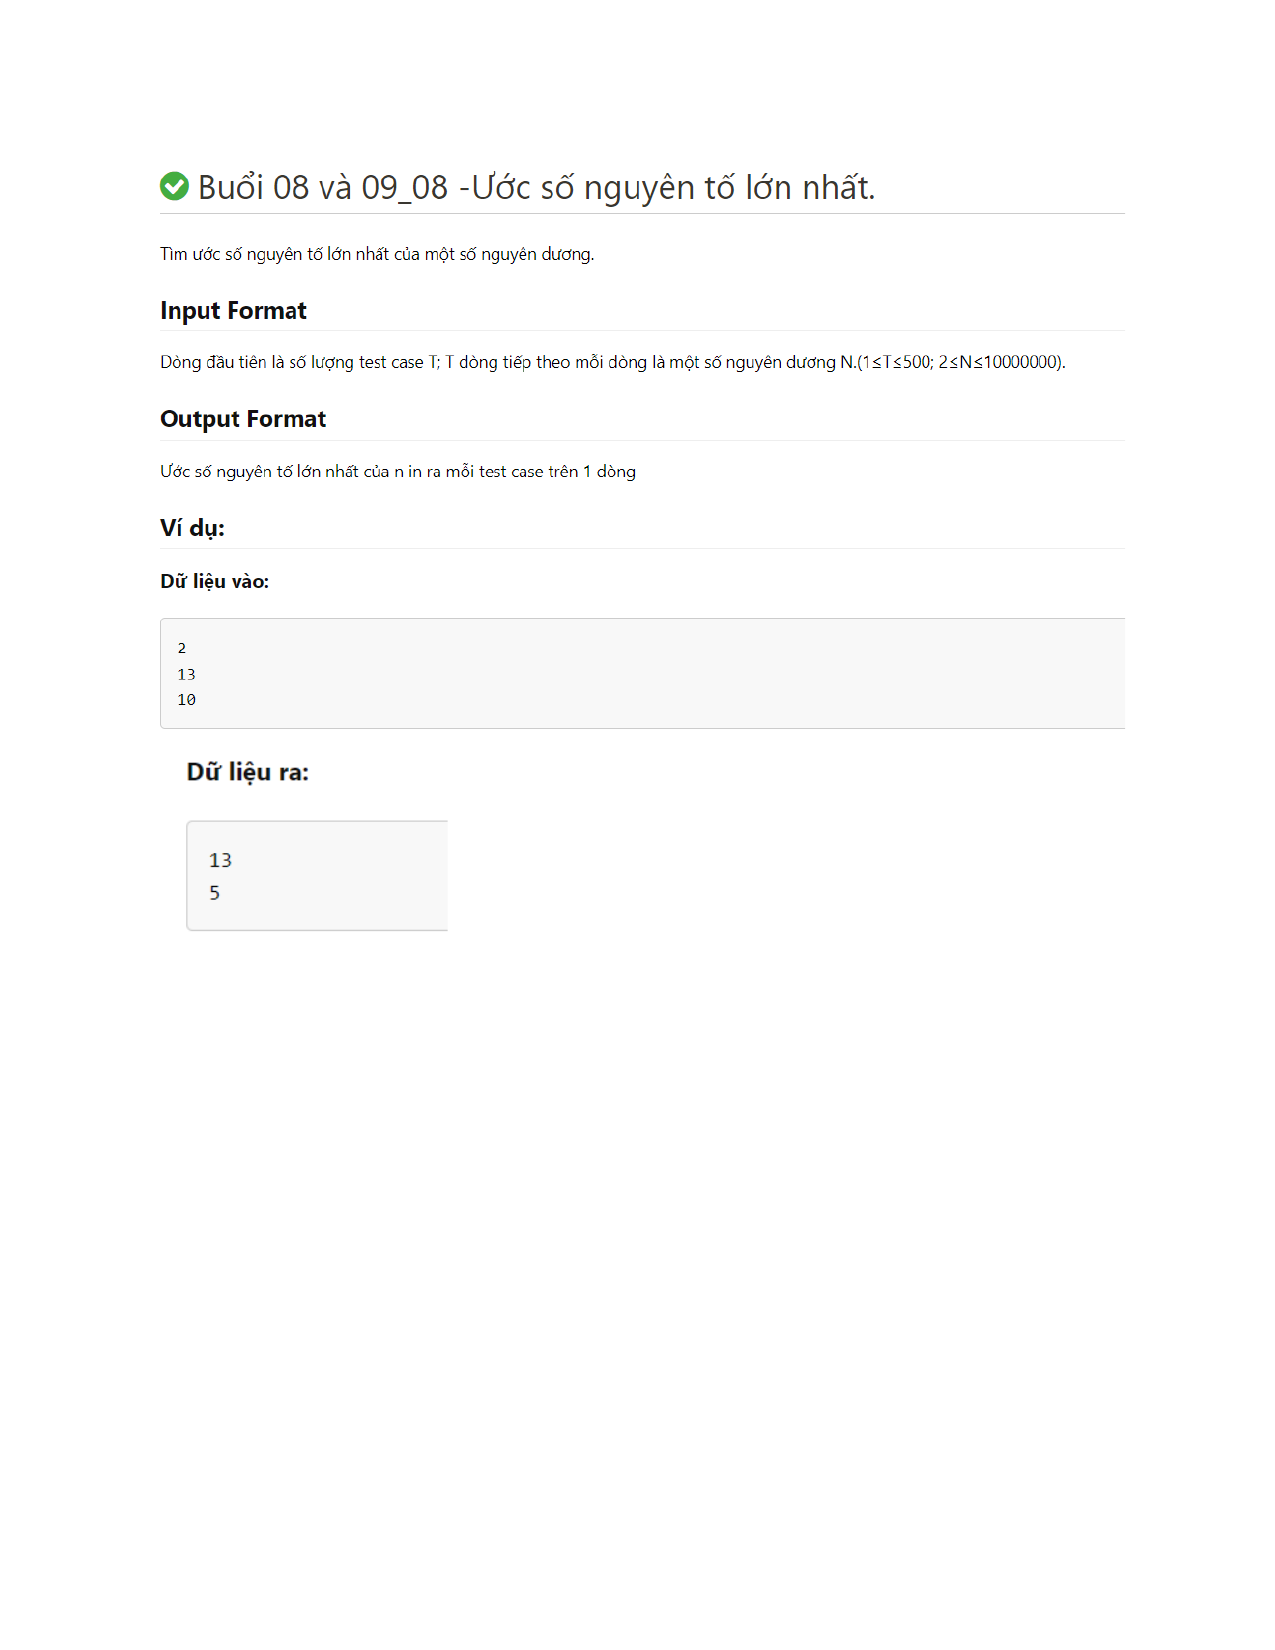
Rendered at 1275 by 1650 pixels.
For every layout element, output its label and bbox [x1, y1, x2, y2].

picture [150, 150, 1125, 738]
picture [150, 740, 448, 945]
